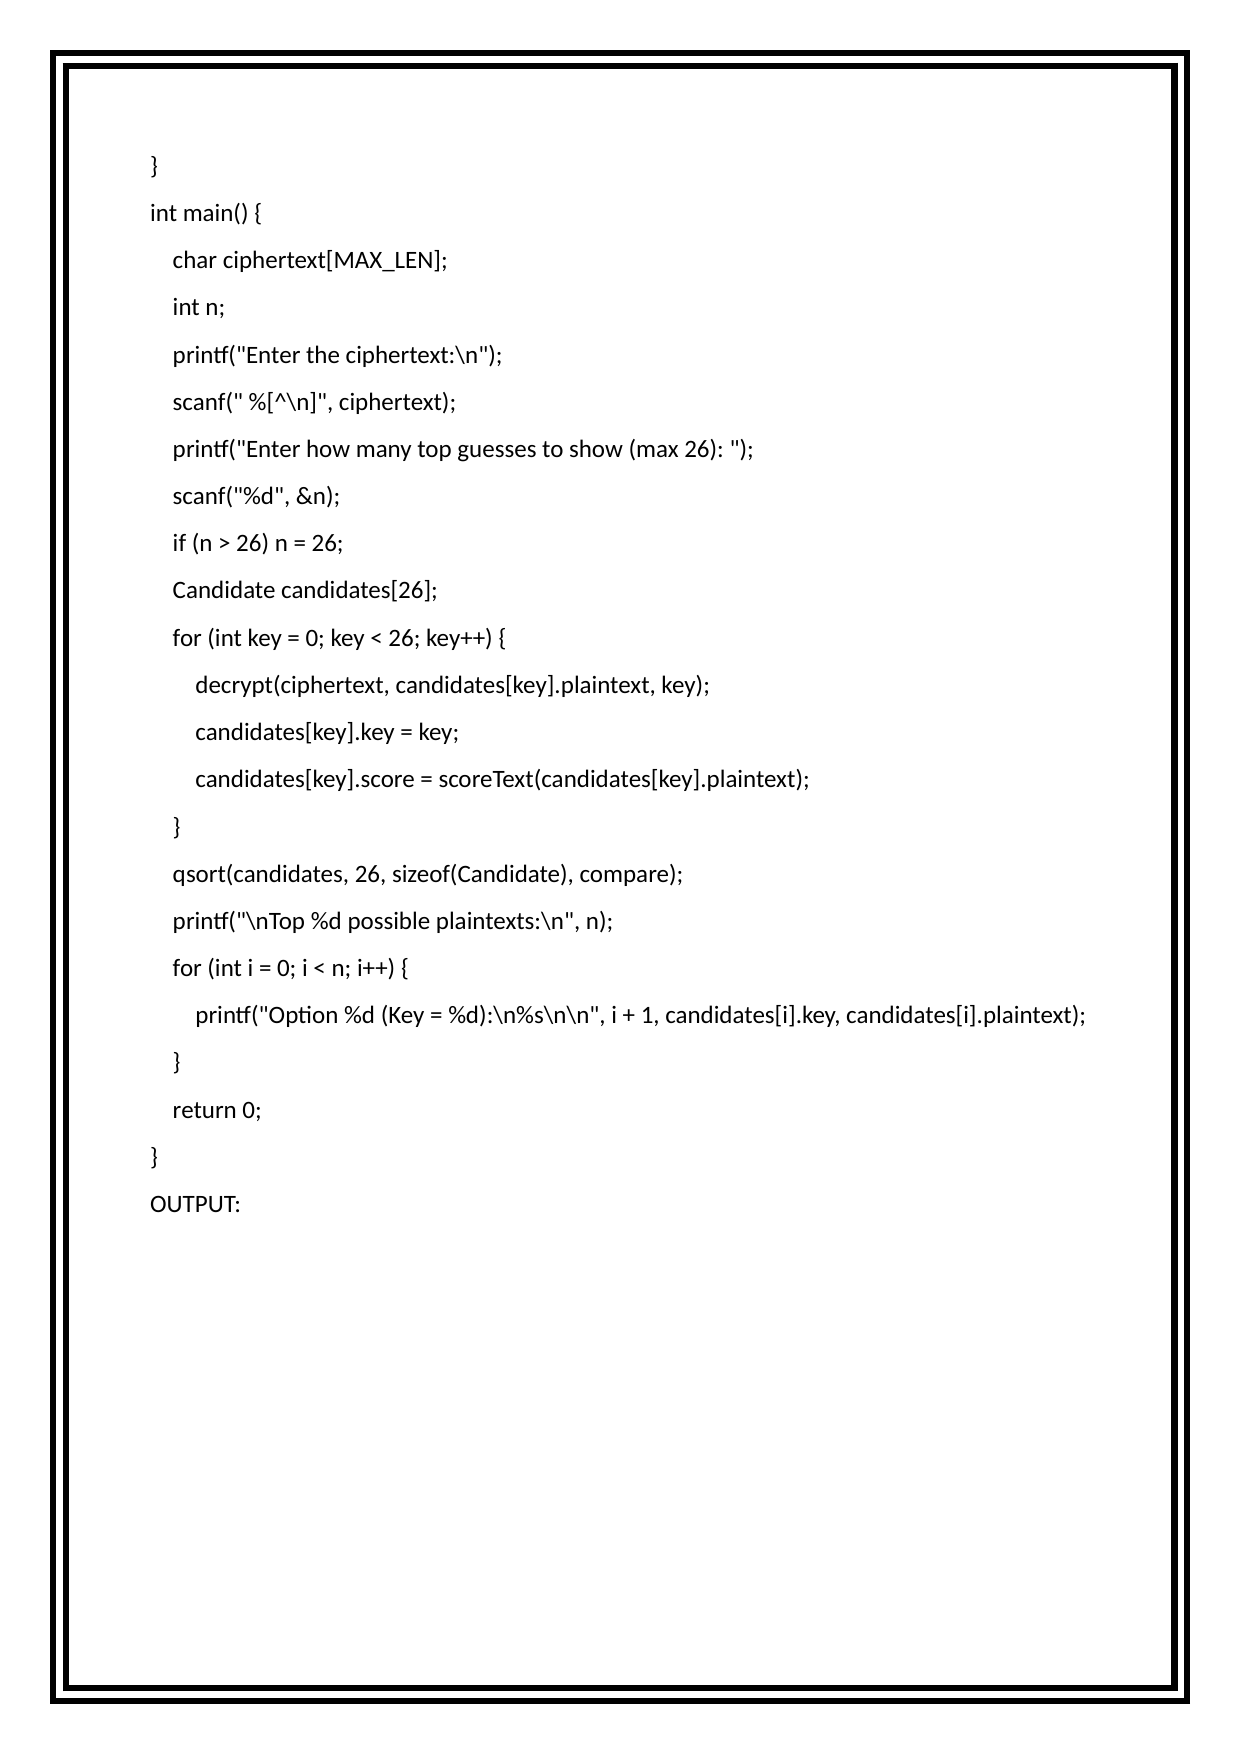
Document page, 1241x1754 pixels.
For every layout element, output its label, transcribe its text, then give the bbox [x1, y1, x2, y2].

text printf("\nTop %d possible plaintexts:\n", n); [150, 905, 1090, 936]
text printf("Enter how many top guesses to show (max 26): "); [150, 433, 1090, 464]
text OUTPUT: [150, 1188, 1090, 1219]
text candidates[key].key = key; [150, 716, 1090, 747]
text printf("Enter the ciphertext:\n"); [150, 339, 1090, 369]
text int n; [150, 292, 1090, 322]
text int main() { [150, 197, 1090, 228]
text decrypt(ciphertext, candidates[key].plaintext, key); [150, 669, 1090, 699]
text Candidate candidates[26]; [150, 575, 1090, 605]
text for (int key = 0; key < 26; key++) { [150, 622, 1090, 652]
text for (int i = 0; i < n; i++) { [150, 952, 1090, 983]
text scanf(" %[^\n]", ciphertext); [150, 386, 1090, 416]
text } [150, 811, 1090, 841]
text scanf("%d", &n); [150, 480, 1090, 511]
text if (n > 26) n = 26; [150, 527, 1090, 558]
text return 0; [150, 1094, 1090, 1124]
text } [150, 150, 1090, 181]
text char ciphertext[MAX_LEN]; [150, 244, 1090, 275]
text } [150, 1047, 1090, 1077]
text printf("Option %d (Key = %d):\n%s\n\n", i + 1, candidates[i].key, candidates[i].plaintext); [150, 999, 1090, 1030]
text qsort(candidates, 26, sizeof(Candidate), compare); [150, 858, 1090, 888]
text } [150, 1141, 1090, 1171]
text candidates[key].score = scoreText(candidates[key].plaintext); [150, 763, 1090, 794]
